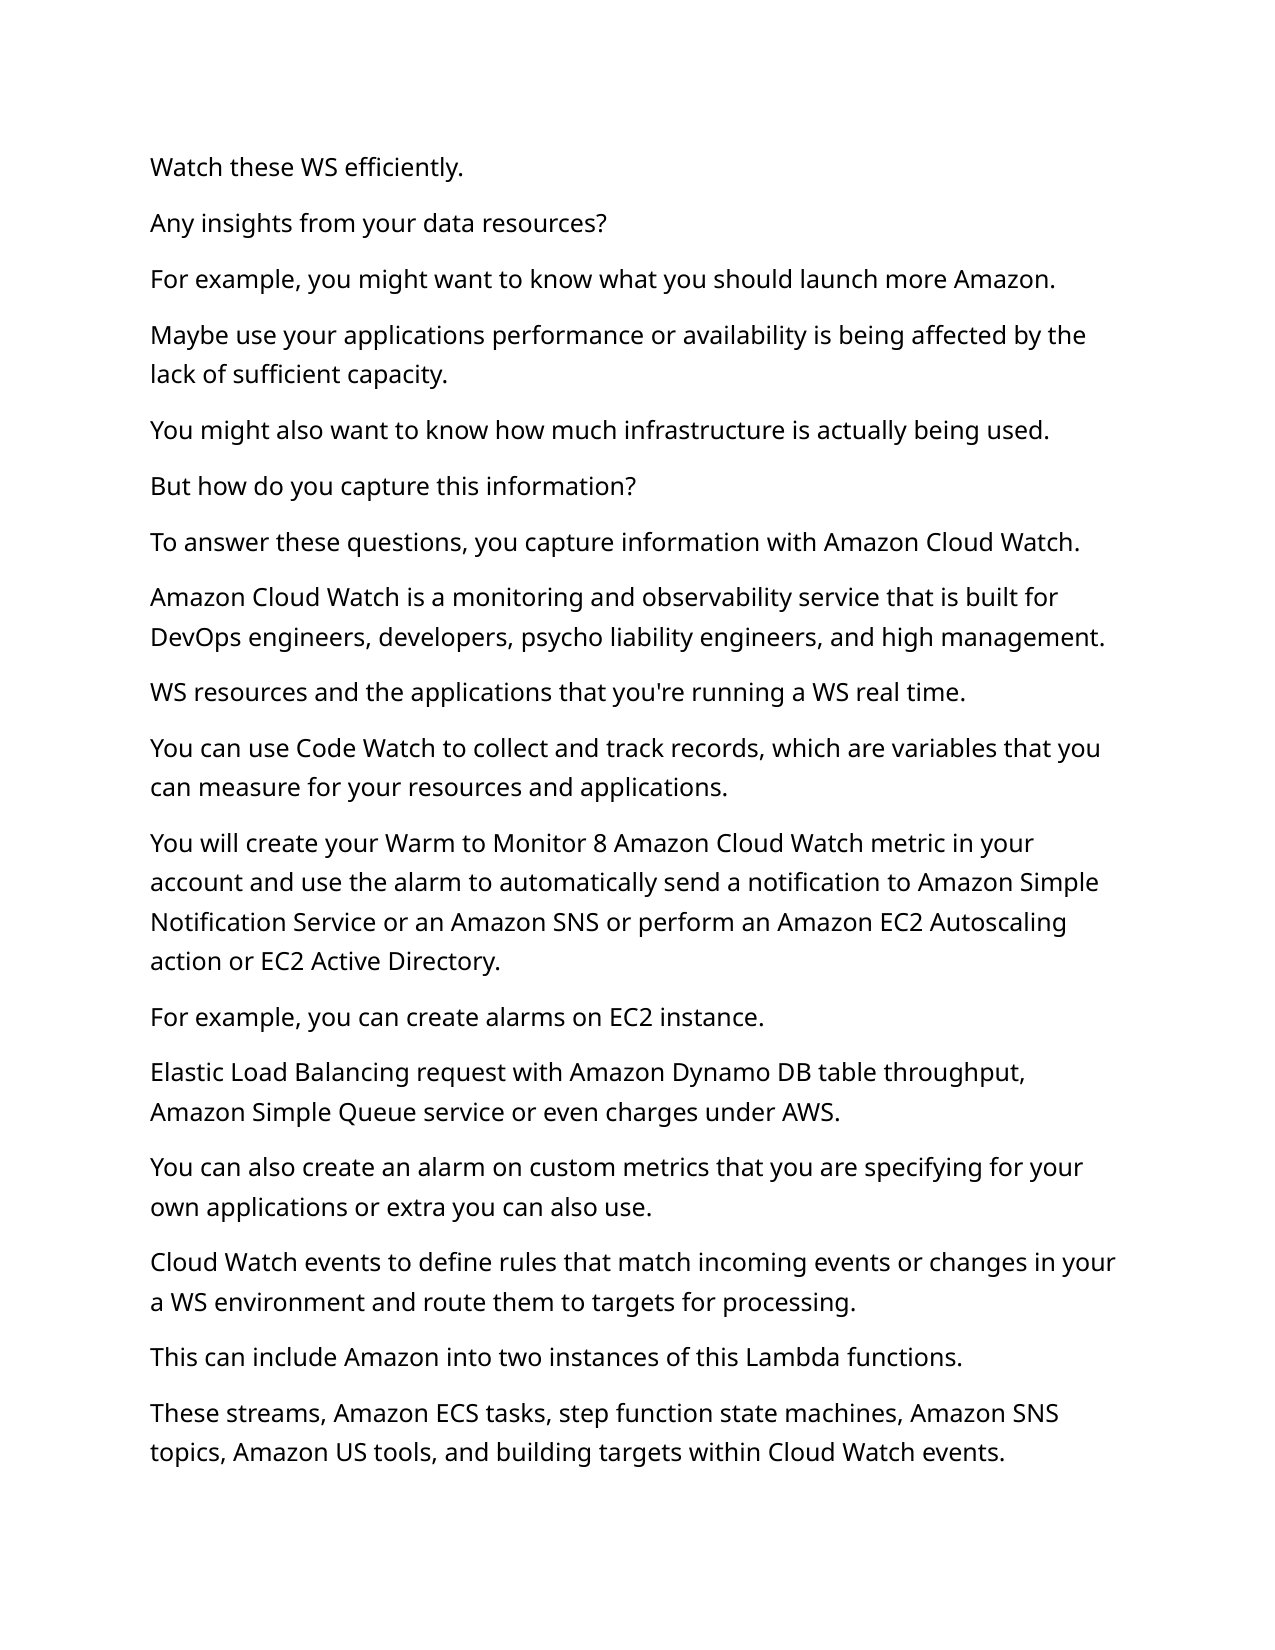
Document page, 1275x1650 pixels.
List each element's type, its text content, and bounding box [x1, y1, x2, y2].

text Maybe use your applications performance or availability is being affected by the lack of sufficient capacity. [150, 317, 1125, 391]
text You can use Code Watch to collect and track records, which are variables that you can measure for your resources and applications. [150, 731, 1125, 804]
text Any insights from your data resources? [150, 206, 1125, 240]
text WS resources and the applications that you're running a WS real time. [150, 675, 1125, 709]
text You might also want to know how much infrastructure is actually being used. [150, 412, 1125, 447]
text This can include Amazon into two instances of this Lambda functions. [150, 1340, 1125, 1374]
text To answer these questions, you capture information with Amazon Cloud Watch. [150, 524, 1125, 558]
text For example, you might want to know what you should launch more Amazon. [150, 262, 1125, 296]
text Elastic Load Balancing request with Amazon Dynamo DB table throughput, Amazon Simple Queue service or even charges under AWS. [150, 1055, 1125, 1128]
text You will create your Warm to Monitor 8 Amazon Cloud Watch metric in your account and use the alarm to automatically send a notification to Amazon Simple Notification Service or an Amazon SNS or perform an Amazon EC2 Autoscaling action or EC2 Active Directory. [150, 826, 1125, 977]
text These streams, Amazon ECS tasks, step function state machines, Amazon SNS topics, Amazon US tools, and building targets within Cloud Watch events. [150, 1396, 1125, 1469]
text But how do you capture this information? [150, 468, 1125, 502]
text Cloud Watch events to define rules that match incoming events or changes in your a WS environment and route them to targets for processing. [150, 1245, 1125, 1318]
text Amazon Cloud Watch is a monitoring and observability service that is built for DevOps engineers, developers, psycho liability engineers, and high management. [150, 580, 1125, 653]
text You can also create an alarm on custom metrics that you are specifying for your own applications or extra you can also use. [150, 1150, 1125, 1223]
text For example, you can create alarms on EC2 instance. [150, 999, 1125, 1033]
text Watch these WS efficiently. [150, 150, 1125, 184]
